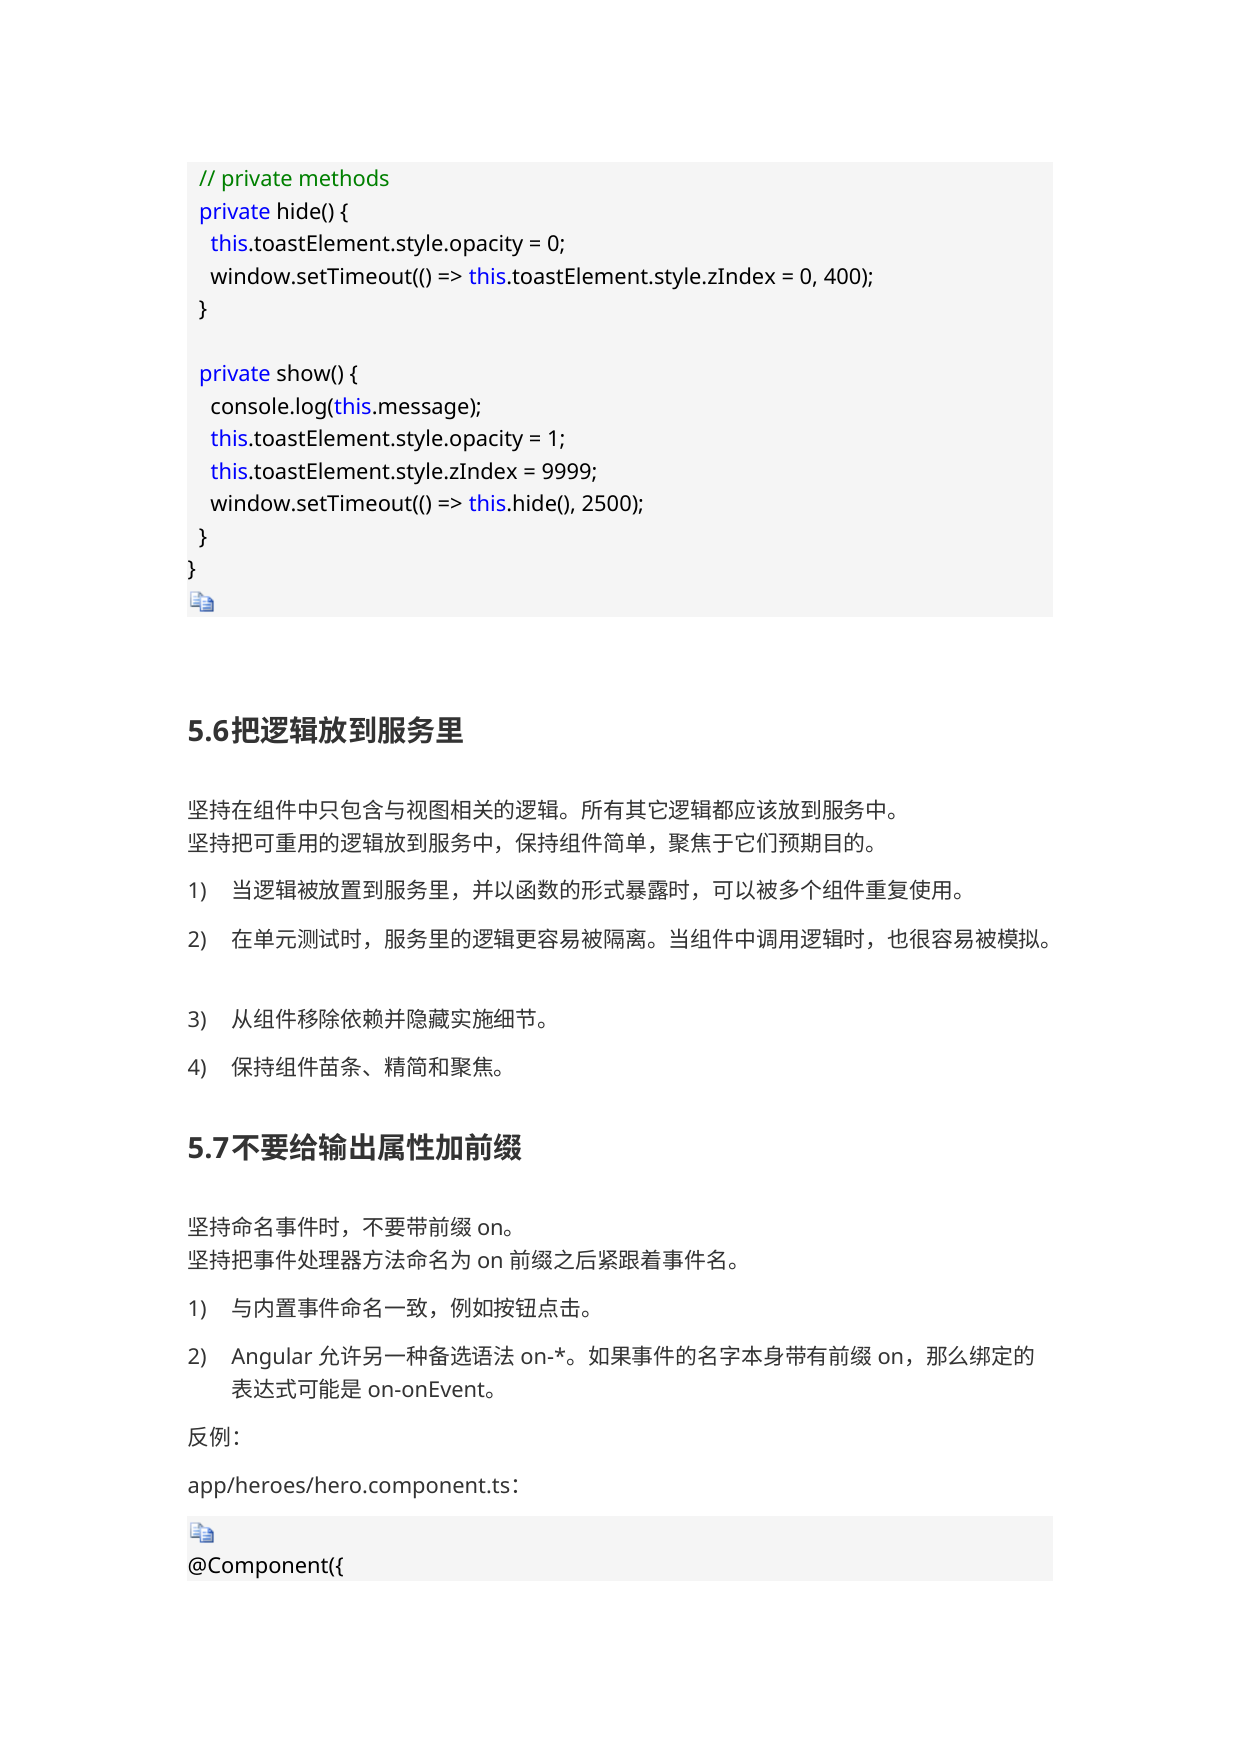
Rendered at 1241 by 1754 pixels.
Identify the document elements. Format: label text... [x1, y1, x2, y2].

text 坚持把事件处理器方法命名为 on 前缀之后紧跟着事件名。 [187, 1243, 1053, 1275]
list 不要给输出属性加前缀 [187, 1114, 1053, 1179]
text @Component({ [187, 1548, 1053, 1581]
list 当逻辑被放置到服务里，并以函数的形式暴露时，可以被多个组件重复使用。 [187, 873, 1053, 906]
text private hide() { [187, 194, 1053, 227]
list 从组件移除依赖并隐藏实施细节。 [187, 1002, 1053, 1034]
text } [187, 552, 1053, 584]
text // private methods [187, 162, 1053, 194]
list Angular 允许另一种备选语法 on-*。如果事件的名字本身带有前缀 on，那么绑定的表达式可能是 on-onEvent。 [187, 1339, 1053, 1404]
text 坚持把可重用的逻辑放到服务中，保持组件简单，聚焦于它们预期目的。 [187, 825, 1053, 858]
list 与内置事件命名一致，例如按钮点击。 [187, 1291, 1053, 1323]
text app/heroes/hero.component.ts： [187, 1468, 1053, 1500]
text private show() { [187, 357, 1053, 389]
list 把逻辑放到服务里 [187, 696, 1053, 761]
text this.toastElement.style.opacity = 1; [187, 422, 1053, 454]
text this.toastElement.style.opacity = 0; [187, 227, 1053, 259]
picture [187, 585, 219, 617]
text window.setTimeout(() => this.toastElement.style.zIndex = 0, 400); [187, 259, 1053, 292]
text 反例： [187, 1419, 1053, 1452]
text console.log(this.message); [187, 389, 1053, 422]
list 在单元测试时，服务里的逻辑更容易被隔离。当组件中调用逻辑时，也很容易被模拟。 [187, 921, 1053, 986]
text window.setTimeout(() => this.hide(), 2500); [187, 487, 1053, 519]
text } [187, 292, 1053, 324]
text this.toastElement.style.zIndex = 9999; [187, 454, 1053, 487]
text } [187, 519, 1053, 552]
text 坚持在组件中只包含与视图相关的逻辑。所有其它逻辑都应该放到服务中。 [187, 793, 1053, 825]
picture [187, 1516, 219, 1548]
text 坚持命名事件时，不要带前缀 on。 [187, 1210, 1053, 1243]
list 保持组件苗条、精简和聚焦。 [187, 1050, 1053, 1083]
